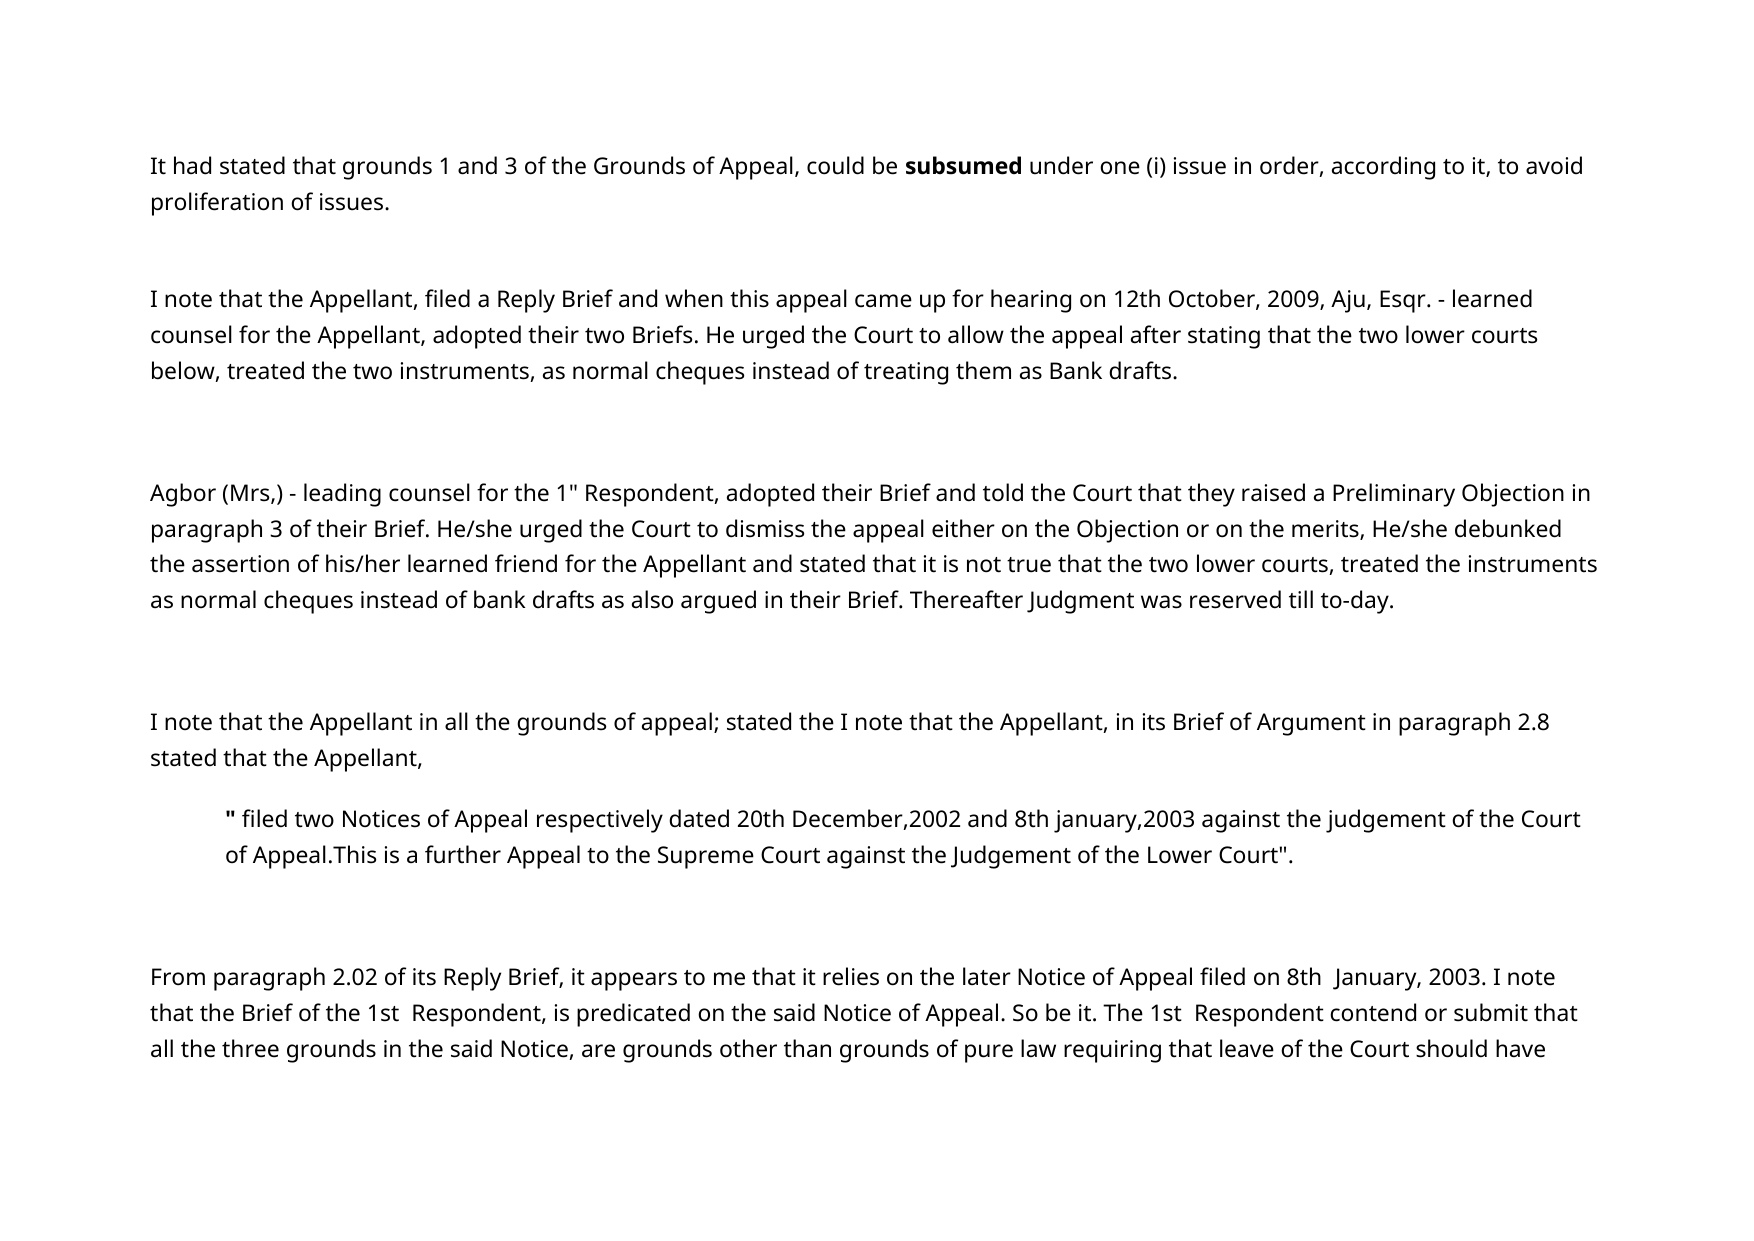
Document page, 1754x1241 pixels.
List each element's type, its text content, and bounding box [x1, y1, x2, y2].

text Agbor (Mrs,) - leading counsel for the 1" Respondent, adopted their Brief and told the Court that they raised a Preliminary Objection in paragraph 3 of their Brief. He/she urged the Court to dismiss the appeal either on the Objection or on the merits, He/she debunked the assertion of his/her learned friend for the Appellant and stated that it is not true that the two lower courts, treated the instruments as normal cheques instead of bank drafts as also argued in their Brief. Thereafter Judgment was reserved till to-day. [150, 477, 1604, 616]
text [150, 961, 1604, 1064]
text " filed two Notices of Appeal respectively dated 20th December,2002 and 8th january,2003 against the judgement of the Court of Appeal.This is a further Appeal to the Supreme Court against the Judgement of the Lower Court". [225, 803, 1604, 870]
text I note that the Appellant, filed a Reply Brief and when this appeal came up for hearing on 12th October, 2009, Aju, Esqr. - learned counsel for the Appellant, adopted their two Briefs. He urged the Court to allow the appeal after stating that the two lower courts below, treated the two instruments, as normal cheques instead of treating them as Bank drafts. [150, 247, 1604, 386]
text I note that the Appellant in all the grounds of appeal; stated the I note that the Appellant, in its Brief of Argument in paragraph 2.8 stated that the Appellant, [150, 706, 1604, 773]
text It had stated that grounds 1 and 3 of the Grounds of Appeal, could be subsumed under one (i) issue in order, according to it, to avoid proliferation of issues. [150, 150, 1604, 217]
